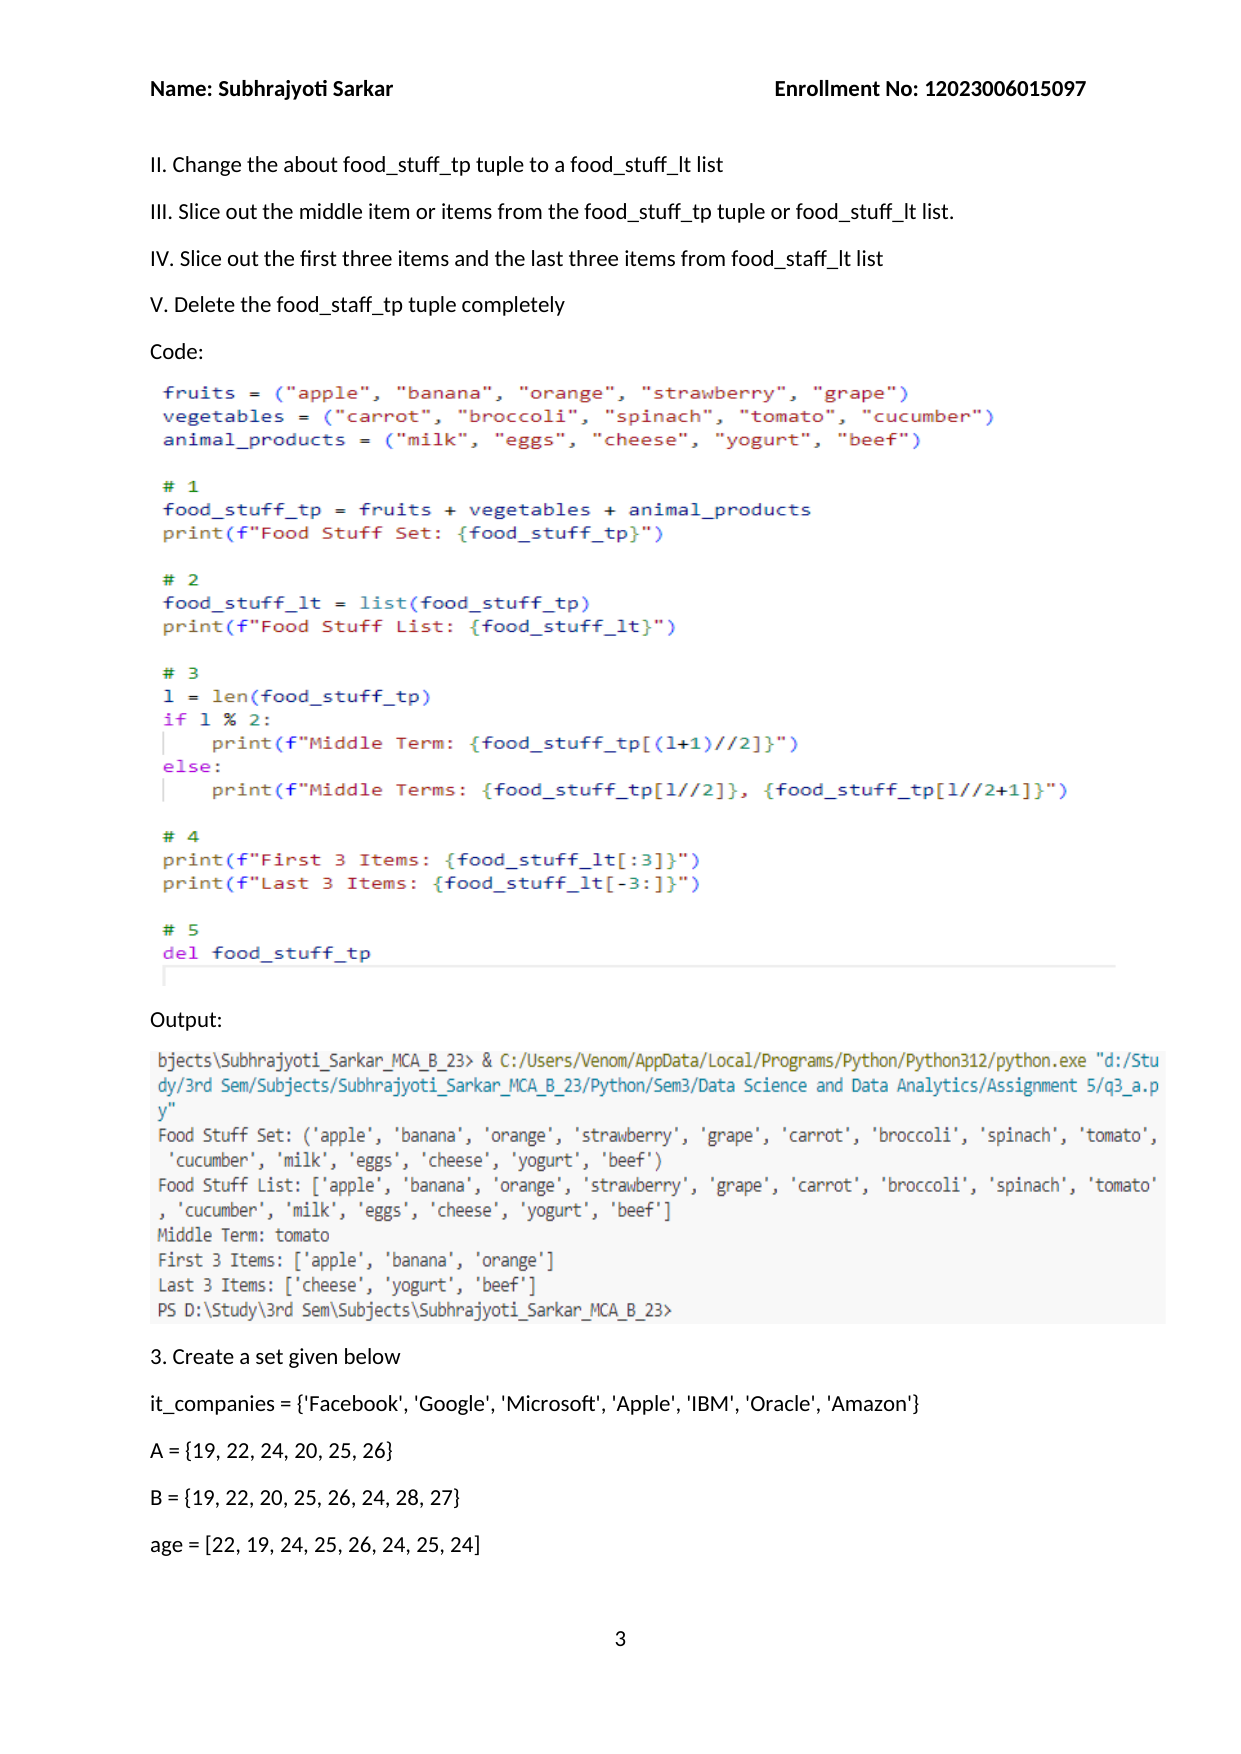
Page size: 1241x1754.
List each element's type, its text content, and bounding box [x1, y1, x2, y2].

text IV. Slice out the first three items and the last three items from food_staff_lt list [150, 244, 1090, 272]
text 3. Create a set given below [150, 1342, 1090, 1370]
text Code: [150, 337, 1090, 366]
text Output: [150, 1005, 1090, 1033]
text III. Slice out the middle item or items from the food_stuff_tp tuple or food_stuff_lt list. [150, 197, 1090, 225]
text age = [22, 19, 24, 25, 26, 24, 25, 24] [150, 1530, 1090, 1558]
text V. Delete the food_staff_tp tuple completely [150, 291, 1090, 319]
text II. Change the about food_stuff_tp tuple to a food_stuff_lt list [150, 150, 1090, 178]
picture [150, 384, 1116, 986]
text it_companies = {'Facebook', 'Google', 'Microsoft', 'Apple', 'IBM', 'Oracle', 'Amazon'} [150, 1389, 1090, 1417]
picture [150, 1051, 1166, 1324]
text B = {19, 22, 20, 25, 26, 24, 28, 27} [150, 1483, 1090, 1511]
text A = {19, 22, 24, 20, 25, 26} [150, 1436, 1090, 1464]
